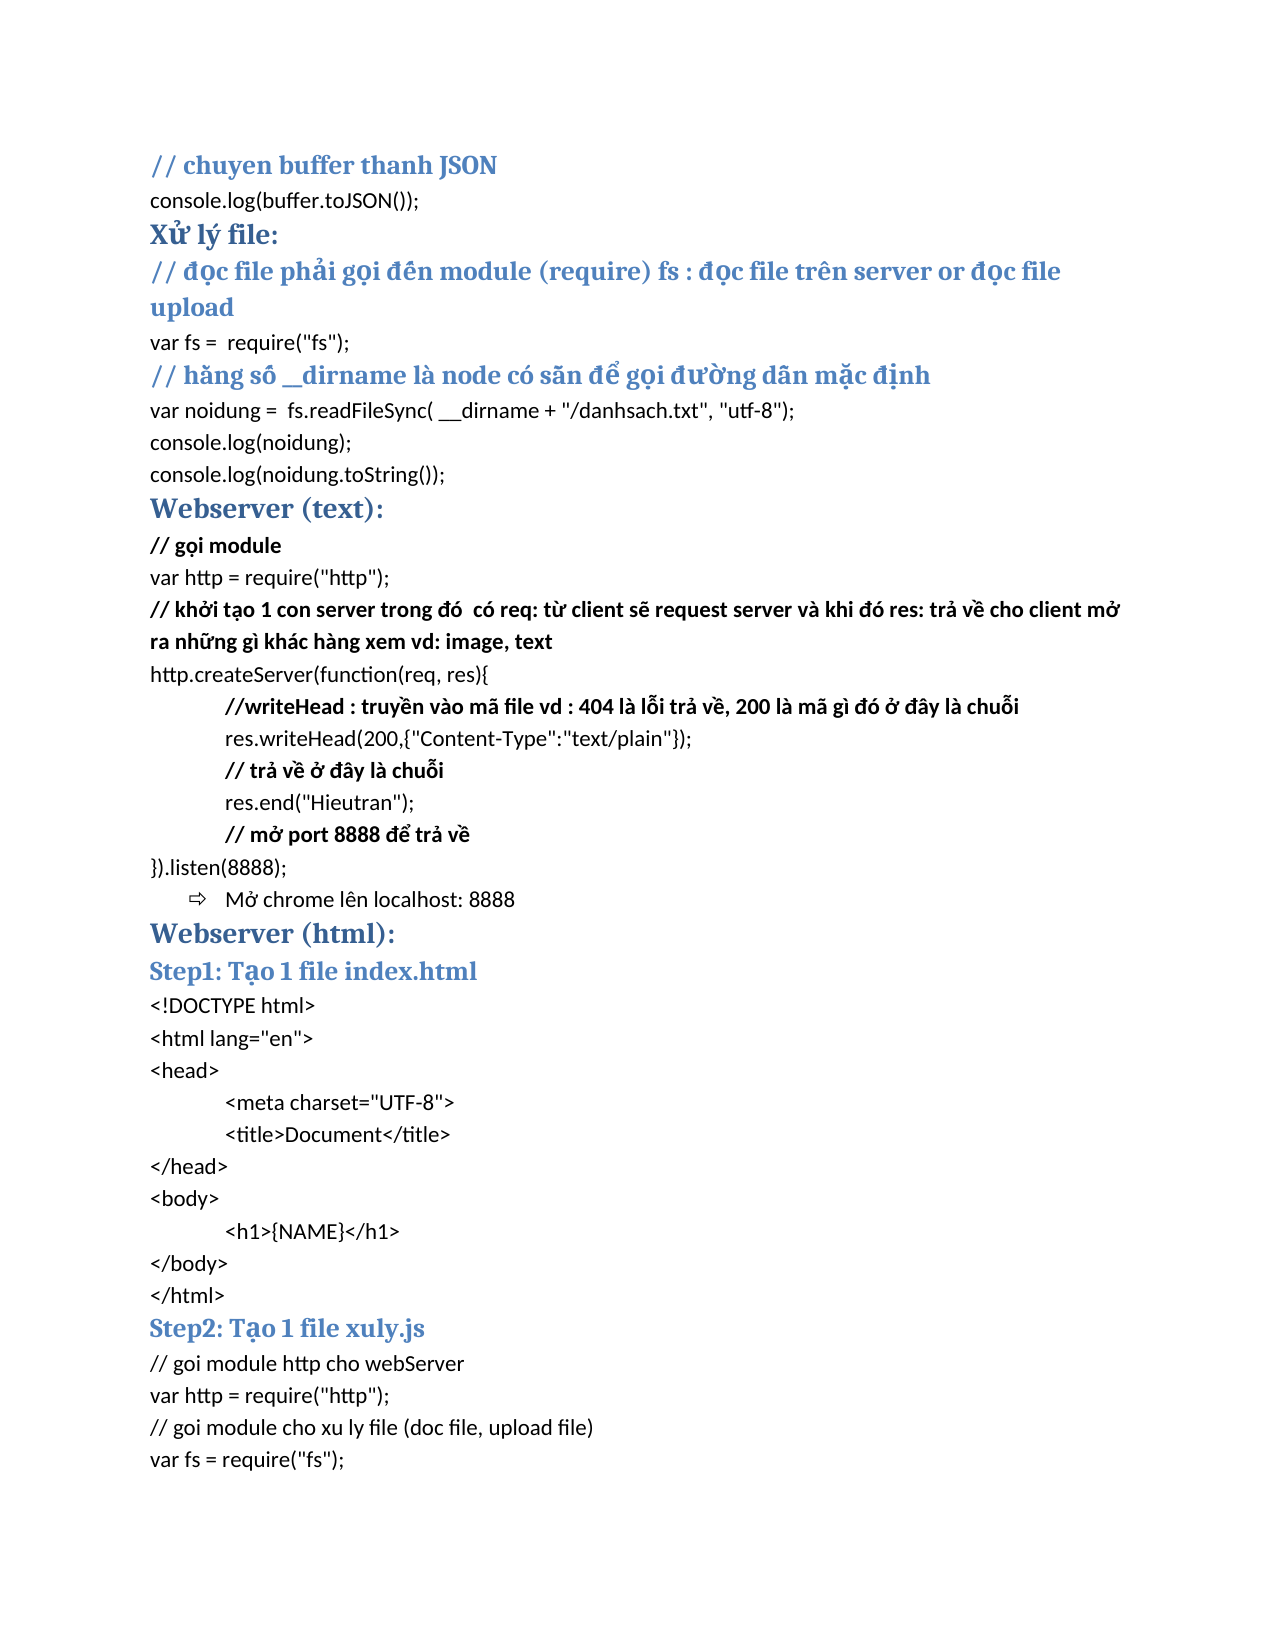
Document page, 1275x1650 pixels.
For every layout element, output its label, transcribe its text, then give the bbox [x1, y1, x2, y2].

text http.createServer(function(req, res){ [150, 660, 1125, 688]
text <meta charset="UTF-8"> [150, 1088, 1125, 1116]
subtitle // hằng số __dirname là node có sẵn để gọi đường dẫn mặc định [150, 360, 1125, 391]
subtitle Step2: Tạo 1 file xuly.js [150, 1313, 1125, 1344]
text // mở port 8888 để trả về [150, 821, 1125, 849]
text var http = require("http"); [150, 1381, 1125, 1409]
text <!DOCTYPE html> [150, 991, 1125, 1019]
text var fs = require("fs"); [150, 328, 1125, 356]
text // khởi tạo 1 con server trong đó có req: từ client sẽ request server và khi đó res: trả về cho client mở ra những gì khác hàng xem vd: image, text [150, 595, 1125, 656]
text }).listen(8888); [150, 853, 1125, 881]
text <body> [150, 1184, 1125, 1213]
subtitle // đọc file phải gọi đến module (require) fs : đọc file trên server or đọc file upload [150, 256, 1125, 323]
text </html> [150, 1281, 1125, 1309]
subtitle Webserver (html): [150, 917, 1125, 951]
text var http = require("http"); [150, 563, 1125, 591]
subtitle Xử lý file: [150, 218, 1125, 251]
text console.log(noidung); [150, 428, 1125, 456]
text console.log(noidung.toString()); [150, 460, 1125, 488]
subtitle // chuyen buffer thanh JSON [150, 150, 1125, 181]
text console.log(buffer.toJSON()); [150, 186, 1125, 214]
text var noidung = fs.readFileSync( __dirname + "/danhsach.txt", "utf-8"); [150, 396, 1125, 424]
text // gọi module [150, 531, 1125, 559]
text // trả về ở đây là chuỗi [150, 756, 1125, 784]
text //writeHead : truyền vào mã file vd : 404 là lỗi trả về, 200 là mã gì đó ở đây là chuỗi [150, 692, 1125, 720]
text // goi module cho xu ly file (doc file, upload file) [150, 1413, 1125, 1441]
subtitle Step1: Tạo 1 file index.html [150, 956, 1125, 987]
text <html lang="en"> [150, 1024, 1125, 1052]
list Mở chrome lên localhost: 8888 [187, 885, 1125, 913]
text <h1>{NAME}</h1> [150, 1217, 1125, 1245]
text </body> [150, 1249, 1125, 1277]
text <head> [150, 1056, 1125, 1084]
text res.writeHead(200,{"Content-Type":"text/plain"}); [150, 724, 1125, 752]
text <title>Document</title> [150, 1120, 1125, 1148]
text // goi module http cho webServer [150, 1349, 1125, 1377]
text var fs = require("fs"); [150, 1446, 1125, 1474]
text </head> [150, 1152, 1125, 1180]
text res.end("Hieutran"); [150, 788, 1125, 816]
subtitle Webserver (text): [150, 492, 1125, 526]
